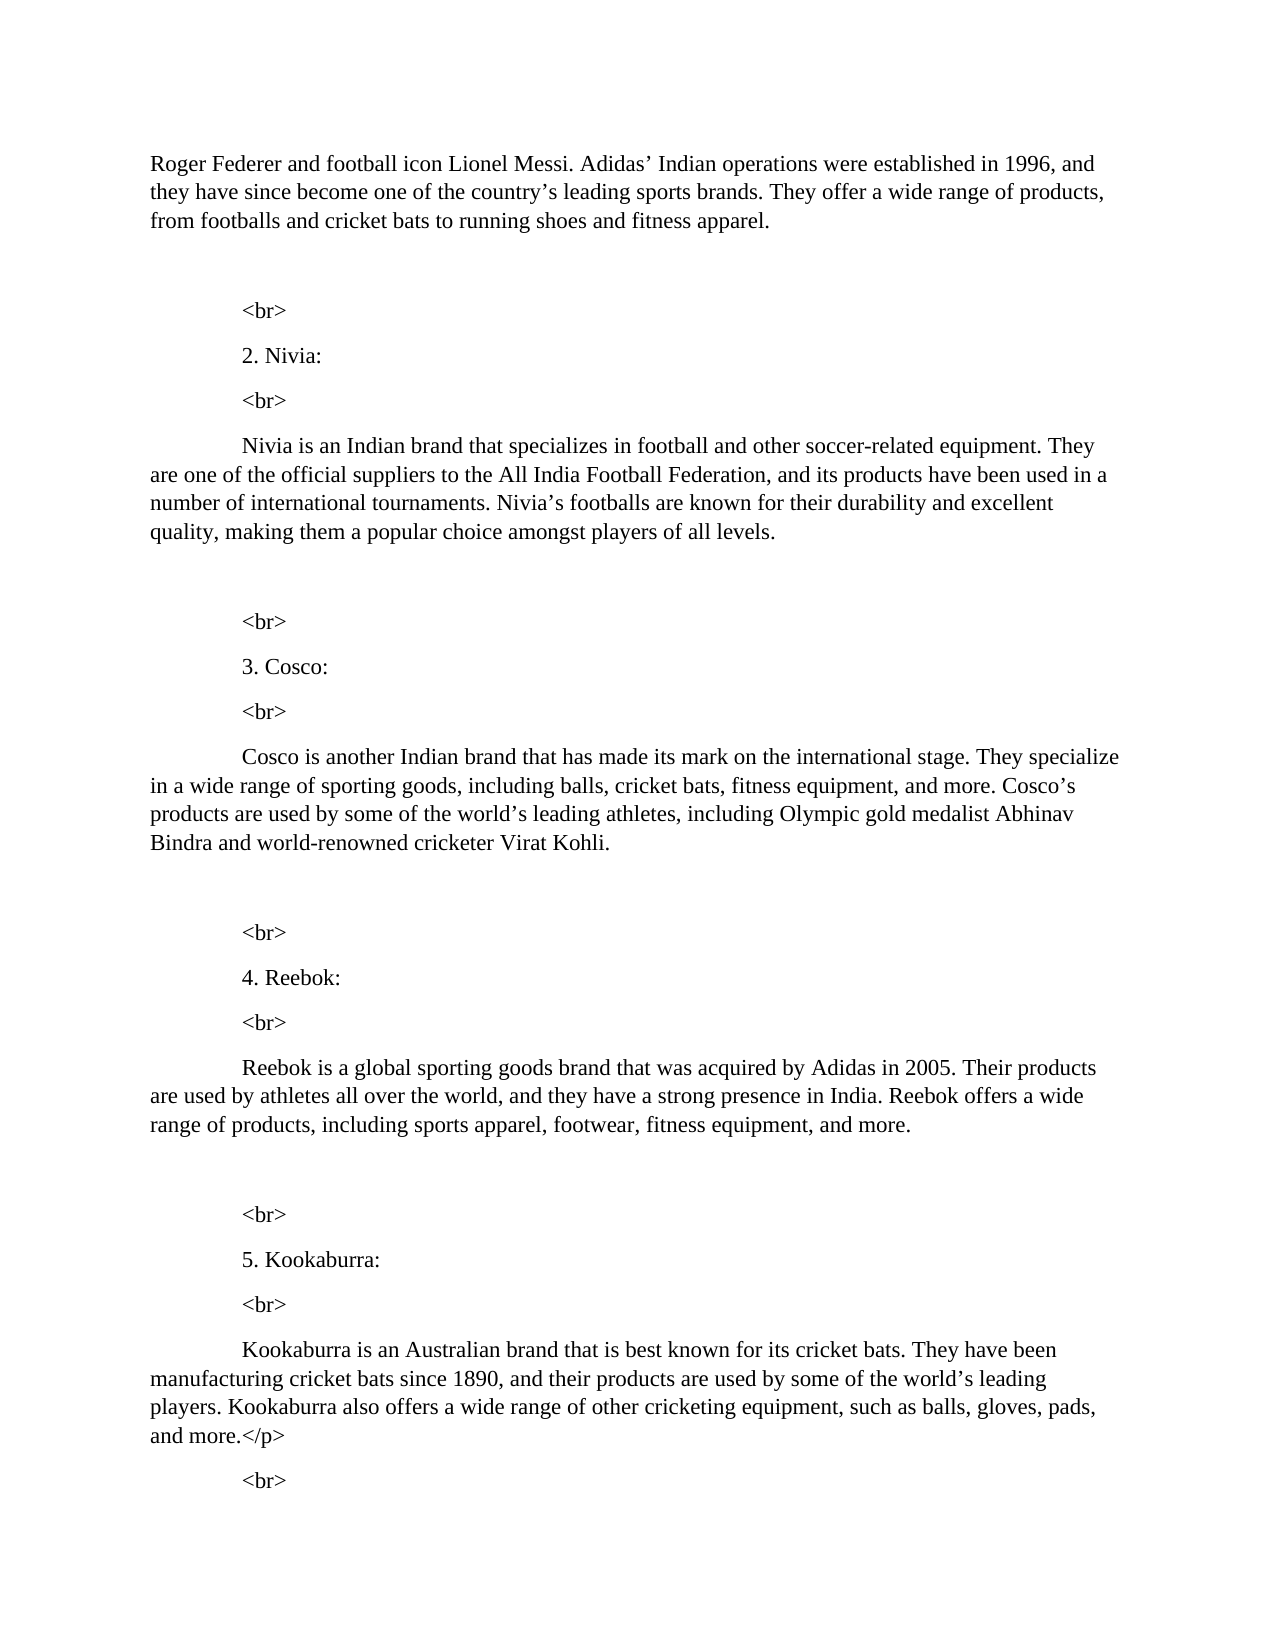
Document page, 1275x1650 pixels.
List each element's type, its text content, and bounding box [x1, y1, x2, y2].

text <br> [150, 919, 1125, 945]
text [150, 150, 1125, 233]
text Reebok is a global sporting goods brand that was acquired by Adidas in 2005. Their products are used by athletes all over the world, and they have a strong presence in India. Reebok offers a wide range of products, including sports apparel, footwear, fitness equipment, and more. [150, 1054, 1125, 1137]
text Kookaburra is an Australian brand that is best known for its cricket bats. They have been manufacturing cricket bats since 1890, and their products are used by some of the world’s leading players. Kookaburra also offers a wide range of other cricketing equipment, such as balls, gloves, pads, and more.</p> [150, 1336, 1125, 1448]
text <br> [150, 297, 1125, 323]
text <br> [150, 1009, 1125, 1035]
text <br> [150, 1201, 1125, 1227]
text 5. Kookaburra: [150, 1246, 1125, 1273]
text <br> [150, 1467, 1125, 1493]
text <br> [150, 608, 1125, 634]
text 3. Cosco: [150, 653, 1125, 679]
text <br> [150, 1291, 1125, 1318]
text 4. Reebok: [150, 964, 1125, 990]
text <br> [150, 387, 1125, 414]
text 2. Nivia: [150, 342, 1125, 368]
text Nivia is an Indian brand that specializes in football and other soccer-related equipment. They are one of the official suppliers to the All India Football Federation, and its products have been used in a number of international tournaments. Nivia’s footballs are known for their durability and excellent quality, making them a popular choice amongst players of all levels. [150, 432, 1125, 544]
text Cosco is another Indian brand that has made its mark on the international stage. They specialize in a wide range of sporting goods, including balls, cricket bats, fitness equipment, and more. Cosco’s products are used by some of the world’s leading athletes, including Olympic gold medalist Abhinav Bindra and world-renowned cricketer Virat Kohli. [150, 743, 1125, 855]
text <br> [150, 698, 1125, 724]
